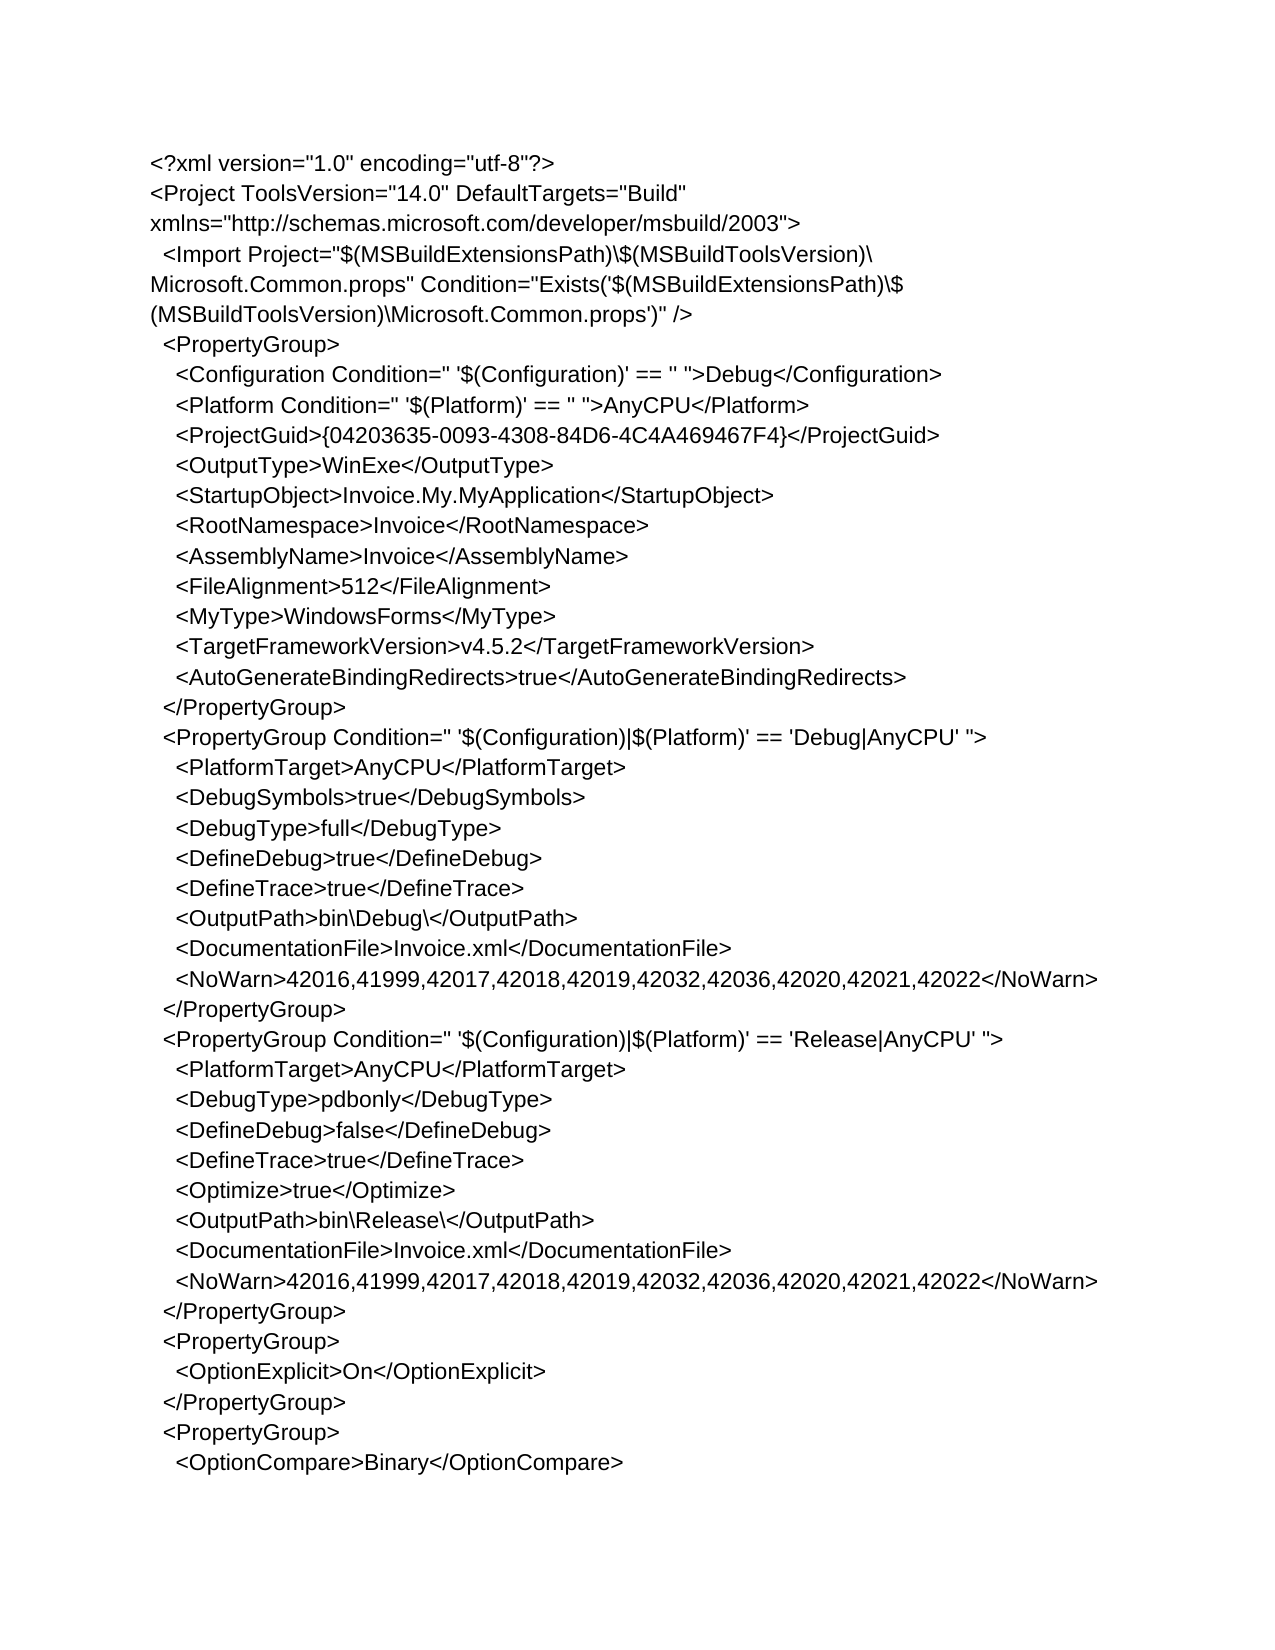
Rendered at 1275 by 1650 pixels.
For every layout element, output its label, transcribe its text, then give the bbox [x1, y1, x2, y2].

text <DebugType>pdbonly</DebugType> [150, 1086, 1125, 1113]
text <NoWarn>42016,41999,42017,42018,42019,42032,42036,42020,42021,42022</NoWarn> [150, 966, 1125, 992]
text <DocumentationFile>Invoice.xml</DocumentationFile> [150, 1237, 1125, 1264]
text <Import Project="$(MSBuildExtensionsPath)\$(MSBuildToolsVersion)\Microsoft.Common.props" Condition="Exists('$(MSBuildExtensionsPath)\$(MSBuildToolsVersion)\Microsoft.Common.props')" /> [150, 241, 1125, 327]
text <DefineDebug>false</DefineDebug> [150, 1117, 1125, 1143]
text <OutputPath>bin\Debug\</OutputPath> [150, 905, 1125, 932]
text <DefineTrace>true</DefineTrace> [150, 1147, 1125, 1173]
text <Platform Condition=" '$(Platform)' == '' ">AnyCPU</Platform> [150, 392, 1125, 418]
text <OptionExplicit>On</OptionExplicit> [150, 1358, 1125, 1385]
text <PropertyGroup> [150, 1419, 1125, 1445]
text <AutoGenerateBindingRedirects>true</AutoGenerateBindingRedirects> [150, 663, 1125, 690]
text <PropertyGroup> [150, 1328, 1125, 1354]
text <DocumentationFile>Invoice.xml</DocumentationFile> [150, 935, 1125, 962]
text <DebugSymbols>true</DebugSymbols> [150, 784, 1125, 811]
text <FileAlignment>512</FileAlignment> [150, 573, 1125, 599]
text <OutputPath>bin\Release\</OutputPath> [150, 1207, 1125, 1234]
text <PlatformTarget>AnyCPU</PlatformTarget> [150, 1056, 1125, 1083]
text <Optimize>true</Optimize> [150, 1177, 1125, 1203]
text <MyType>WindowsForms</MyType> [150, 603, 1125, 629]
text ﻿<?xml version="1.0" encoding="utf-8"?> [150, 150, 1125, 176]
text </PropertyGroup> [150, 1388, 1125, 1415]
text <PropertyGroup> [150, 331, 1125, 358]
text <ProjectGuid>{04203635-0093-4308-84D6-4C4A469467F4}</ProjectGuid> [150, 422, 1125, 448]
text <PlatformTarget>AnyCPU</PlatformTarget> [150, 754, 1125, 781]
text <DefineTrace>true</DefineTrace> [150, 875, 1125, 901]
text <DefineDebug>true</DefineDebug> [150, 845, 1125, 871]
text <RootNamespace>Invoice</RootNamespace> [150, 512, 1125, 539]
text <OptionCompare>Binary</OptionCompare> [150, 1449, 1125, 1475]
text </PropertyGroup> [150, 694, 1125, 720]
text <PropertyGroup Condition=" '$(Configuration)|$(Platform)' == 'Debug|AnyCPU' "> [150, 724, 1125, 750]
text <PropertyGroup Condition=" '$(Configuration)|$(Platform)' == 'Release|AnyCPU' "> [150, 1026, 1125, 1052]
text <Configuration Condition=" '$(Configuration)' == '' ">Debug</Configuration> [150, 361, 1125, 388]
text <NoWarn>42016,41999,42017,42018,42019,42032,42036,42020,42021,42022</NoWarn> [150, 1268, 1125, 1294]
text </PropertyGroup> [150, 1298, 1125, 1324]
text <StartupObject>Invoice.My.MyApplication</StartupObject> [150, 482, 1125, 509]
text </PropertyGroup> [150, 996, 1125, 1022]
text <OutputType>WinExe</OutputType> [150, 452, 1125, 478]
text <DebugType>full</DebugType> [150, 814, 1125, 841]
text <Project ToolsVersion="14.0" DefaultTargets="Build" xmlns="http://schemas.microsoft.com/developer/msbuild/2003"> [150, 180, 1125, 237]
text <AssemblyName>Invoice</AssemblyName> [150, 543, 1125, 569]
text <TargetFrameworkVersion>v4.5.2</TargetFrameworkVersion> [150, 633, 1125, 660]
